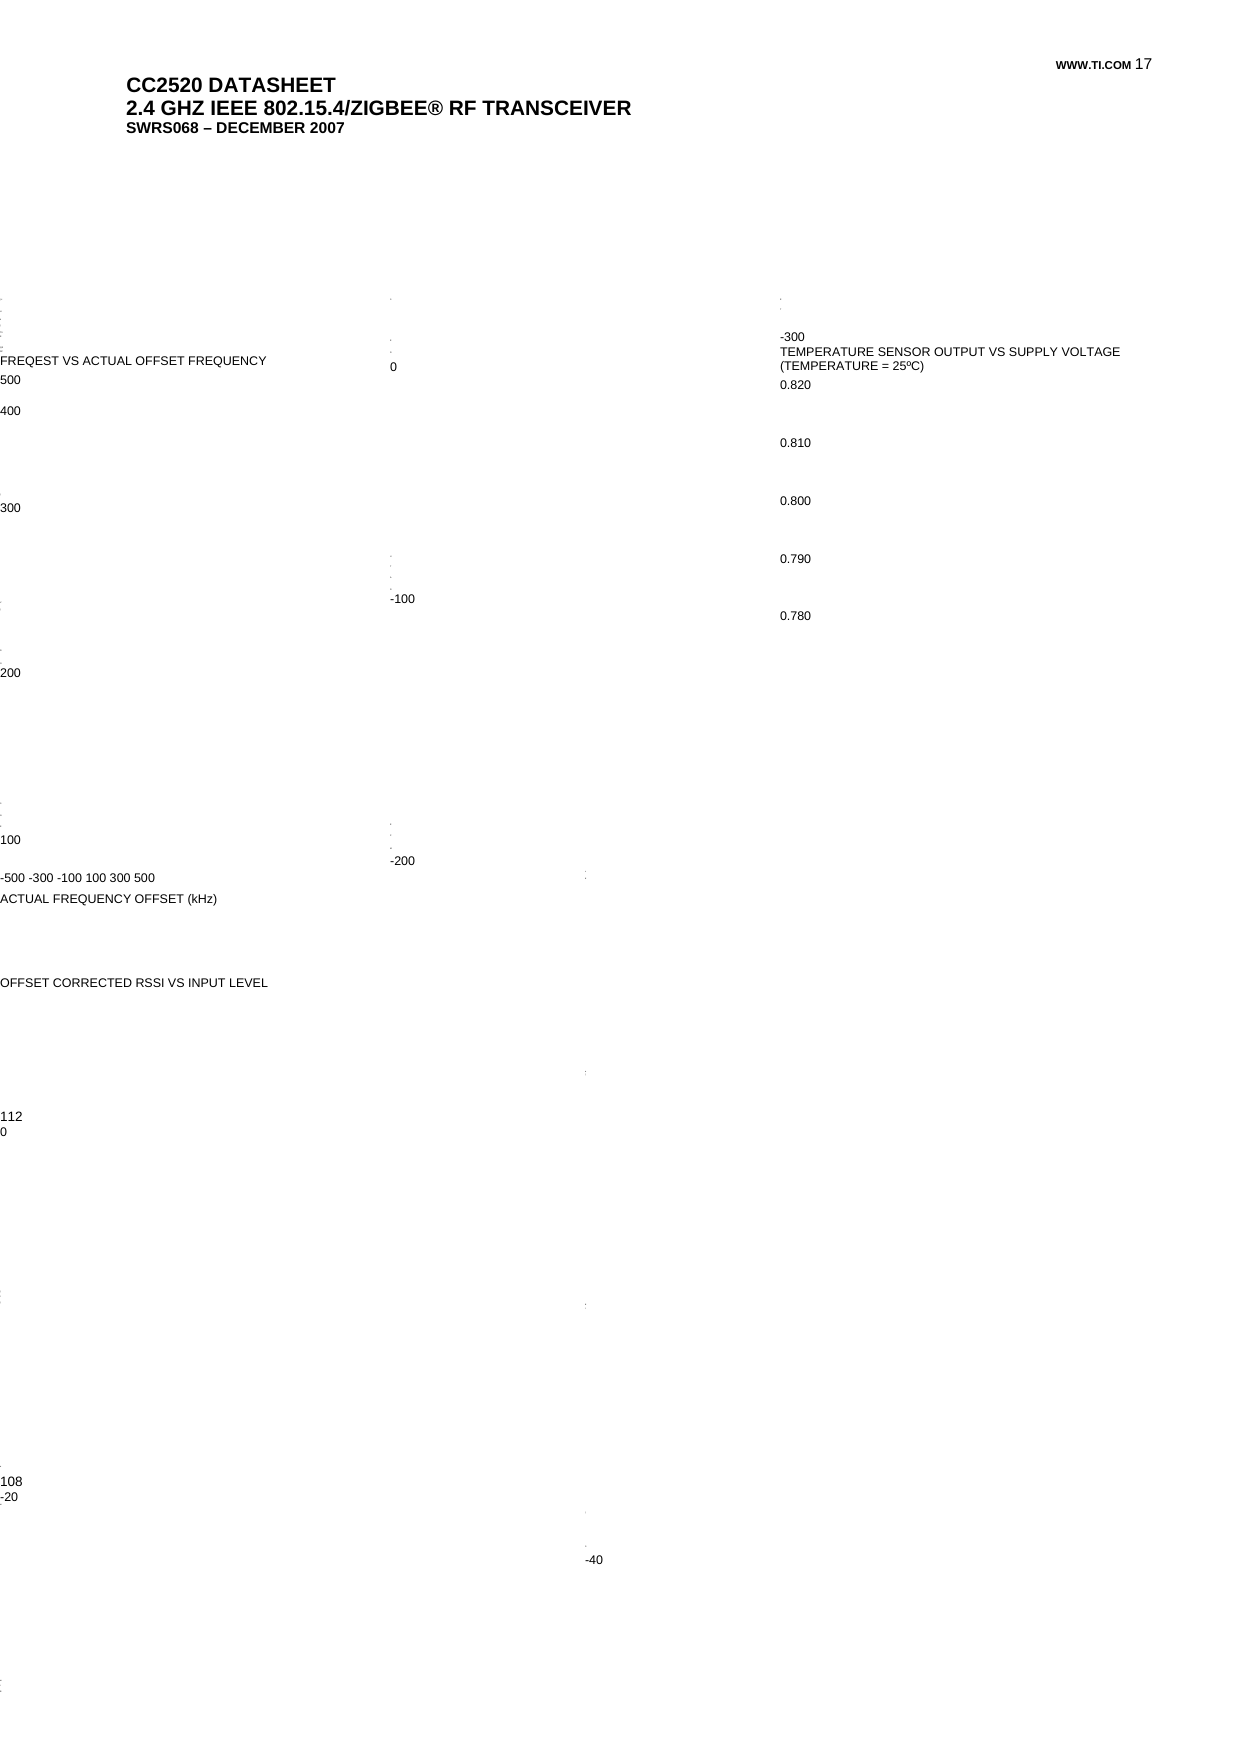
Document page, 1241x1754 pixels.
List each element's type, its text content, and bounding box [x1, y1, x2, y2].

text 112 [0, 1109, 585, 1124]
text 200 [0, 665, 390, 680]
text 100 [0, 833, 390, 847]
text 2.4 GHZ IEEE 802.15.4/ZIGBEE® RF TRANSCEIVER SWRS068 – DECEMBER 2007 [126, 97, 638, 137]
text 0 [390, 359, 780, 373]
text 0.800 [780, 493, 1170, 508]
text -20 [0, 1489, 585, 1503]
text -40 [585, 1552, 1170, 1567]
text ACTUAL FREQUENCY OFFSET (kHz) [0, 892, 585, 906]
text TEMPERATURE SENSOR OUTPUT VS SUPPLY VOLTAGE (TEMPERATURE = 25ºC) [780, 344, 1170, 373]
text OFFSET CORRECTED RSSI VS INPUT LEVEL [0, 975, 585, 989]
text 0.820 [780, 378, 1170, 392]
text CC2520 DATASHEET [126, 73, 1170, 97]
text 0.810 [780, 436, 1170, 450]
text -200 [390, 854, 780, 868]
text -100 [390, 592, 780, 606]
text FREQEST VS ACTUAL OFFSET FREQUENCY [0, 353, 390, 367]
text -300 [780, 330, 1170, 344]
text 0 [0, 1124, 585, 1139]
text 500 [0, 372, 390, 387]
text 300 [0, 501, 390, 515]
text 400 [0, 403, 390, 418]
text 108 [0, 1474, 585, 1489]
text 0.780 [780, 609, 1170, 623]
text WWW.TI.COM 17 [0, 55, 1152, 73]
text 0.790 [780, 551, 1170, 566]
text -500 -300 -100 100 300 500 [0, 871, 585, 885]
